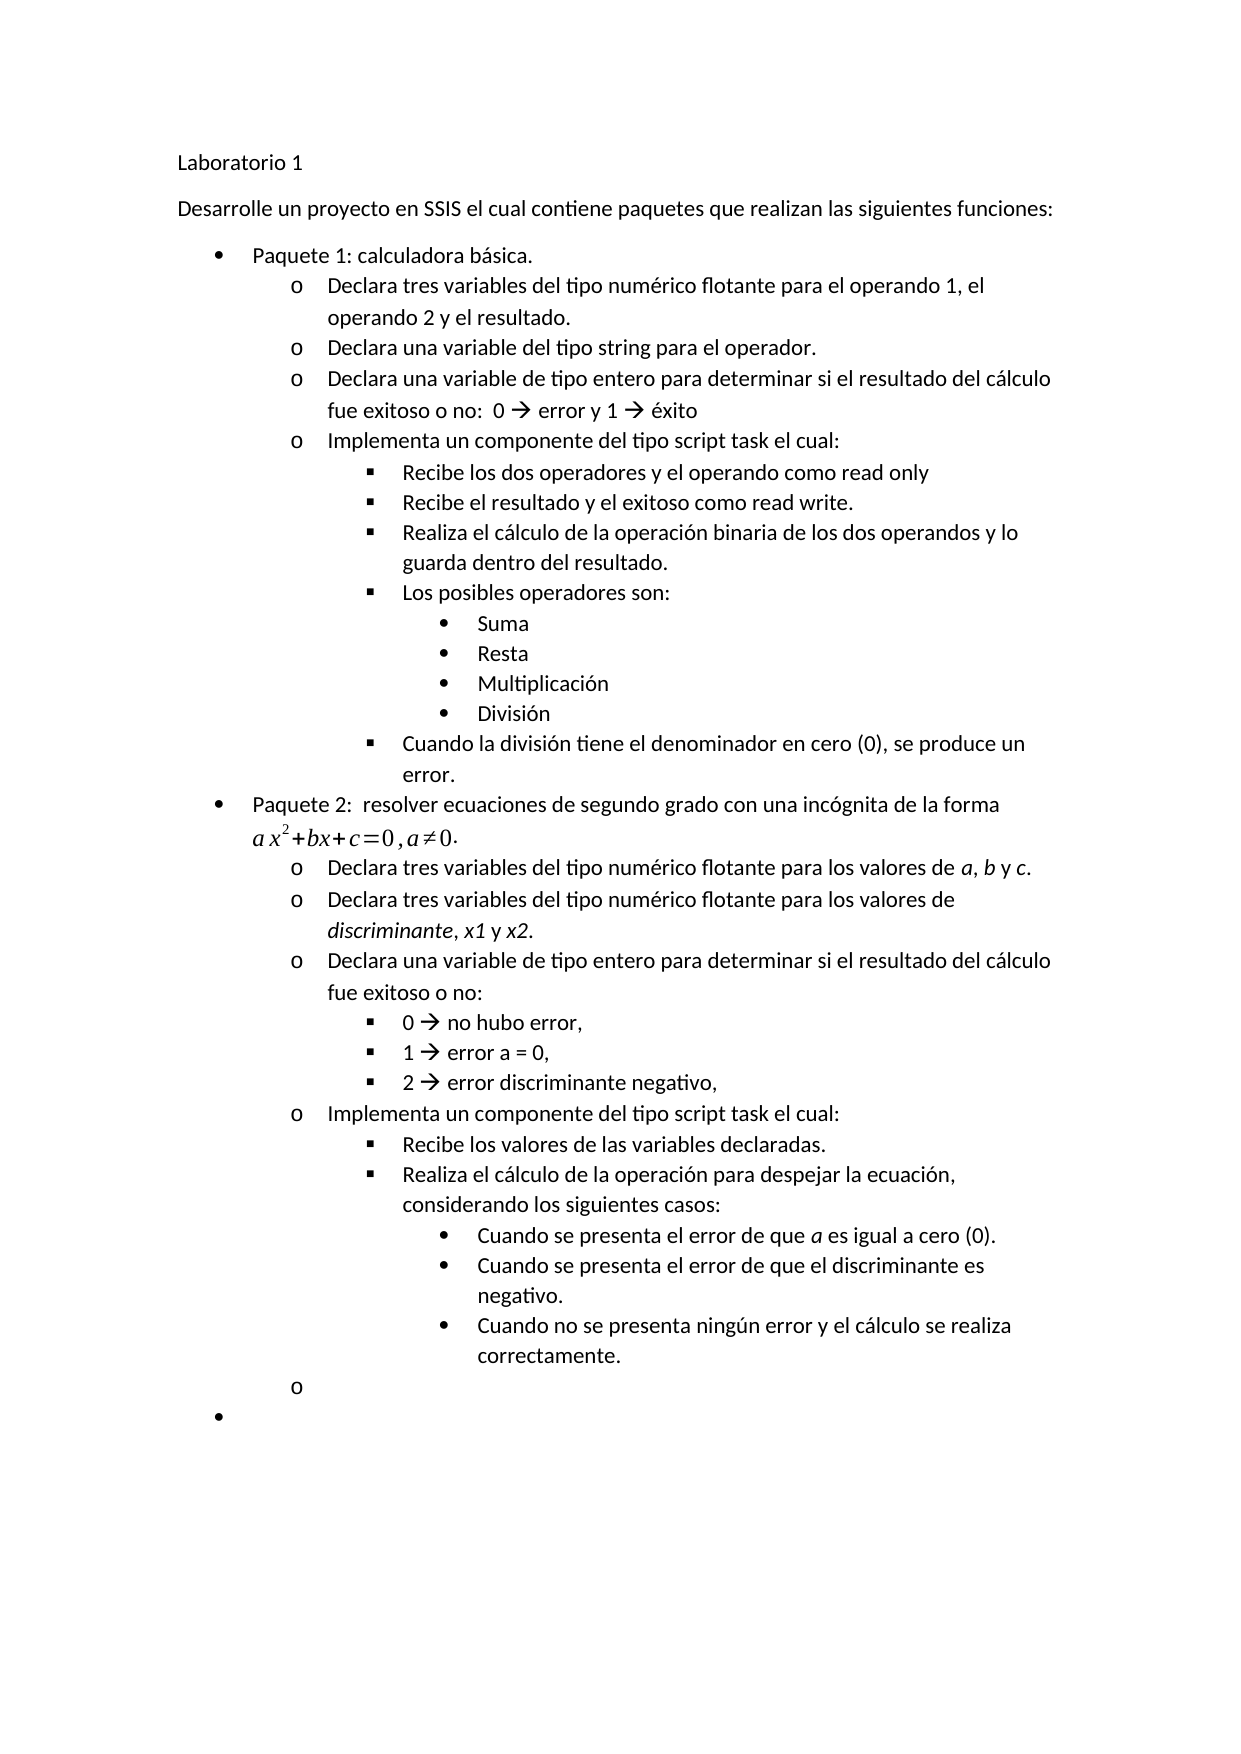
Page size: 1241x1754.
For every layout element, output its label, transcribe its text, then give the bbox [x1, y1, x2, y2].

list Declara una variable del tipo string para el operador. [290, 333, 1063, 362]
list Recibe los valores de las variables declaradas. [365, 1130, 1063, 1158]
list Declara tres variables del tipo numérico flotante para el operando 1, el operando 2 y el resultado. [290, 272, 1063, 331]
list Declara una variable de tipo entero para determinar si el resultado del cálculo fue exitoso o no: 0 error y 1 éxito [290, 364, 1063, 424]
text Desarrolle un proyecto en SSIS el cual contiene paquetes que realizan las siguientes funciones: [177, 194, 1063, 222]
list Los posibles operadores son: [365, 578, 1063, 606]
list Realiza el cálculo de la operación para despejar la ecuación, considerando los siguientes casos: [365, 1160, 1063, 1218]
list Paquete 1: calculadora básica. [215, 241, 1063, 269]
list 1 error a = 0, [365, 1038, 1063, 1066]
list Declara una variable de tipo entero para determinar si el resultado del cálculo fue exitoso o no: [290, 946, 1063, 1006]
text Laboratorio 1 [177, 148, 1063, 176]
list Declara tres variables del tipo numérico flotante para los valores de discriminante, x1 y x2. [290, 885, 1063, 944]
list Declara tres variables del tipo numérico flotante para los valores de a, b y c. [290, 853, 1063, 883]
list Suma [440, 609, 1063, 637]
list Implementa un componente del tipo script task el cual: [290, 1099, 1063, 1128]
list Cuando la división tiene el denominador en cero (0), se produce un error. [365, 729, 1063, 788]
list Recibe los dos operadores y el operando como read only [365, 458, 1063, 486]
list Cuando no se presenta ningún error y el cálculo se realiza correctamente. [440, 1311, 1063, 1369]
list Recibe el resultado y el exitoso como read write. [365, 488, 1063, 516]
list Cuando se presenta el error de que a es igual a cero (0). [440, 1221, 1063, 1249]
list Resta [440, 639, 1063, 667]
list Cuando se presenta el error de que el discriminante es negativo. [440, 1251, 1063, 1309]
list 0 no hubo error, [365, 1008, 1063, 1036]
list 2 error discriminante negativo, [365, 1068, 1063, 1096]
list Implementa un componente del tipo script task el cual: [290, 426, 1063, 455]
list División [440, 699, 1063, 727]
list Realiza el cálculo de la operación binaria de los dos operandos y lo guarda dentro del resultado. [365, 518, 1063, 576]
list Multiplicación [440, 669, 1063, 697]
list Paquete 2: resolver ecuaciones de segundo grado con una incógnita de la forma . [215, 790, 1063, 851]
